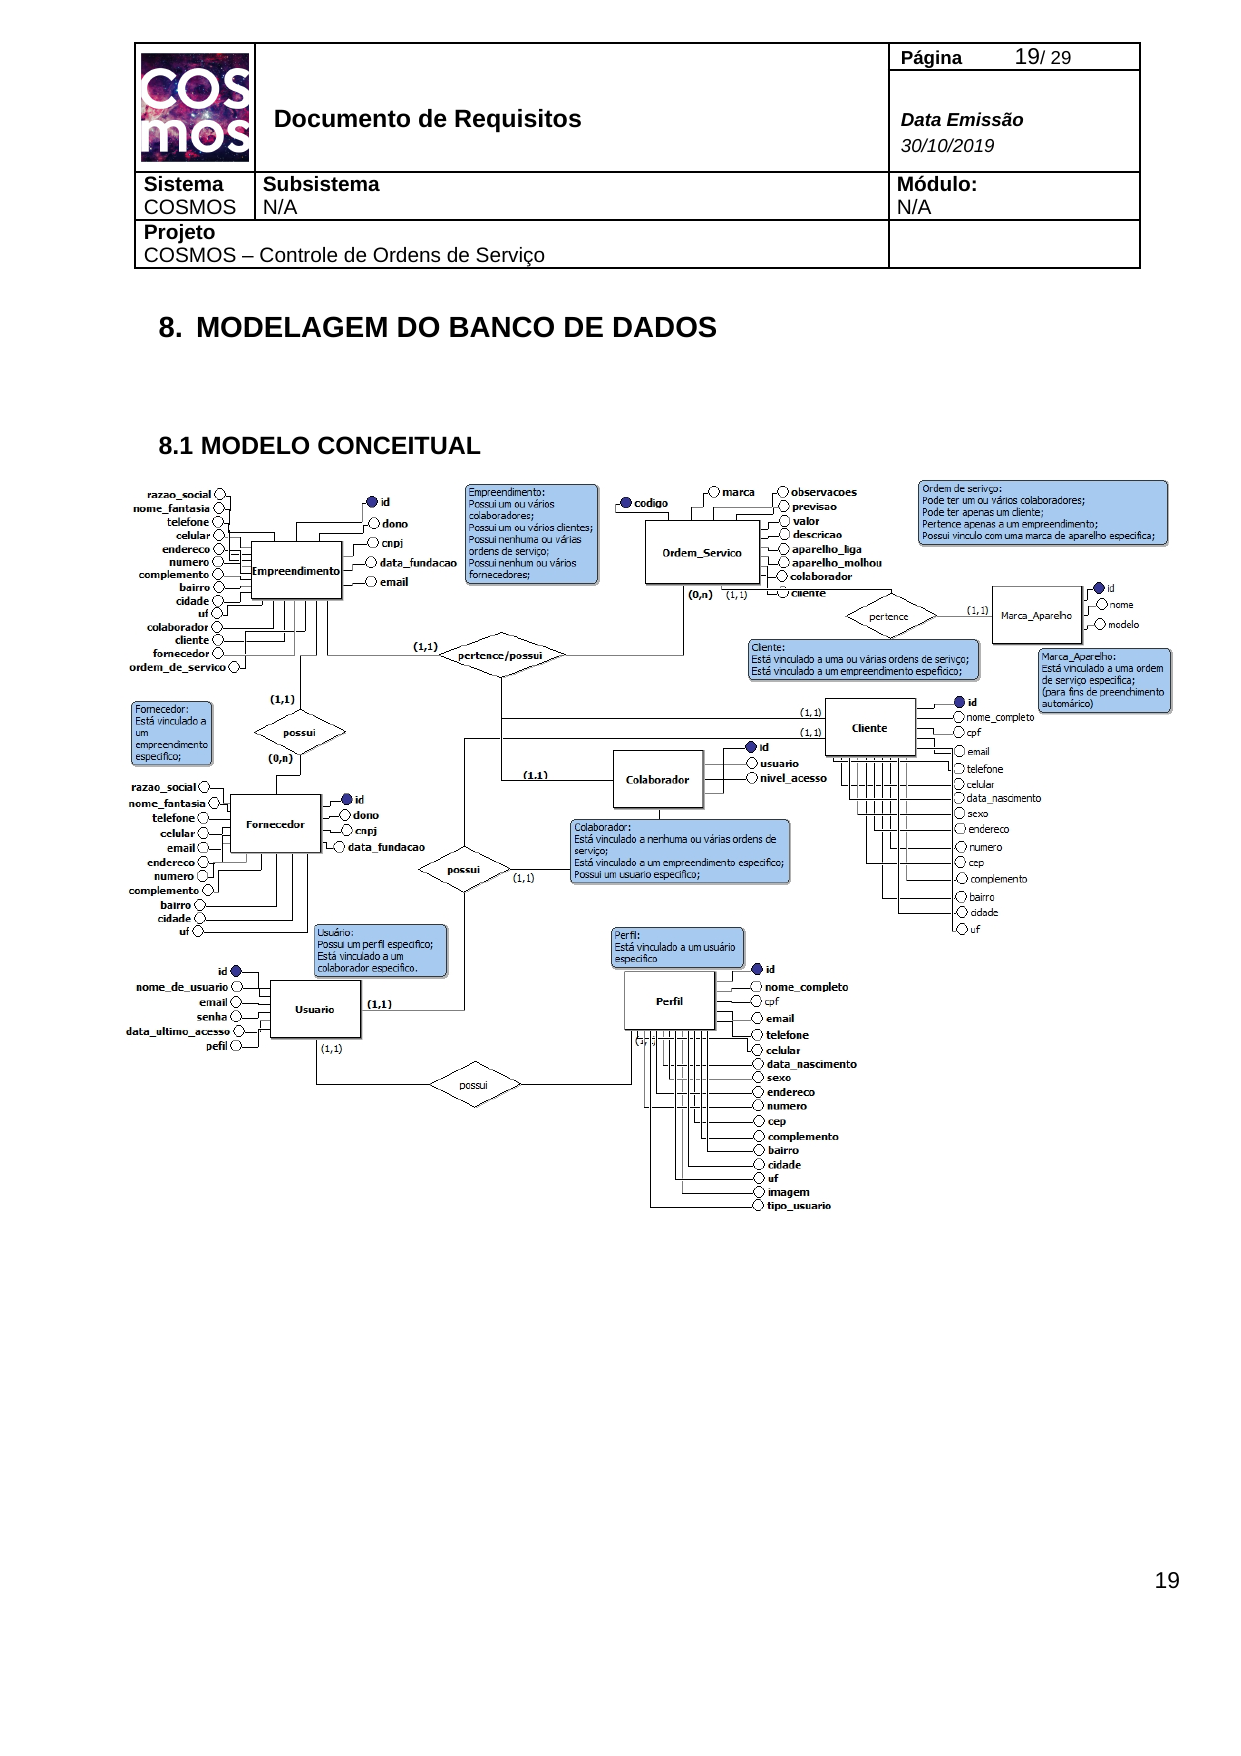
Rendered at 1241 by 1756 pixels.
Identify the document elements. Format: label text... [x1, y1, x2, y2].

subtitle MODELO CONCEITUAL [158, 431, 1180, 459]
picture [120, 479, 1178, 1218]
subtitle MODELAGEM DO BANCO DE DADOS [158, 310, 1180, 344]
picture [141, 53, 249, 162]
